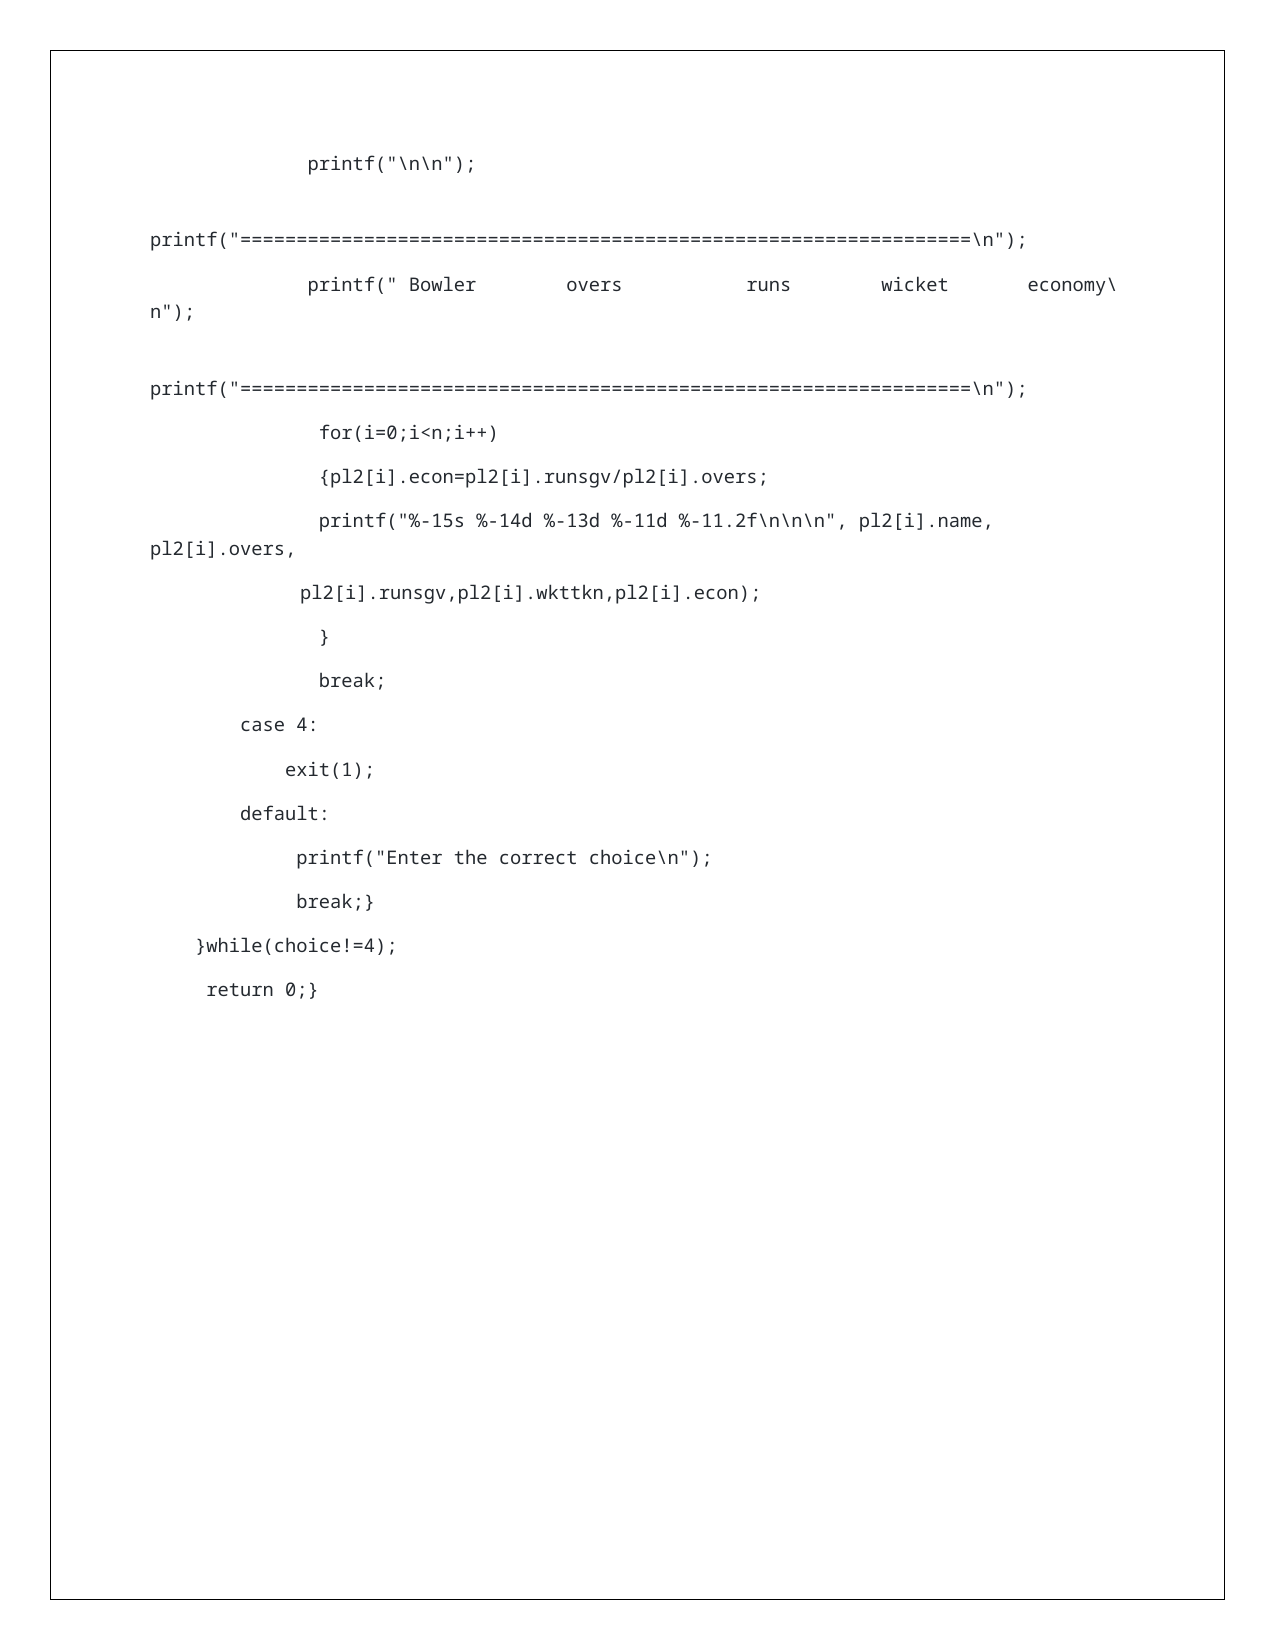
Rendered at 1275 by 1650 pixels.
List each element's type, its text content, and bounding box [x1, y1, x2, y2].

text }while(choice!=4); [150, 932, 1125, 958]
text exit(1); [150, 756, 1125, 781]
text } [150, 623, 1125, 649]
text for(i=0;i<n;i++) [150, 419, 1125, 445]
text printf("\n\n"); [150, 150, 1125, 176]
text break; [150, 667, 1125, 693]
text case 4: [150, 712, 1125, 737]
text printf("=================================================================\n"); [150, 342, 1125, 401]
text {pl2[i].econ=pl2[i].runsgv/pl2[i].overs; [150, 463, 1125, 489]
text printf("%-15s %-14d %-13d %-11d %-11.2f\n\n\n", pl2[i].name, pl2[i].overs, [150, 507, 1125, 561]
text printf("Enter the correct choice\n"); [150, 844, 1125, 870]
text return 0;} [150, 977, 1125, 1002]
text printf(" Bowler overs runs wicket economy\n"); [150, 271, 1125, 324]
text printf("=================================================================\n"); [150, 194, 1125, 252]
text pl2[i].runsgv,pl2[i].wkttkn,pl2[i].econ); [225, 579, 1125, 605]
text break;} [150, 888, 1125, 914]
text default: [150, 800, 1125, 826]
